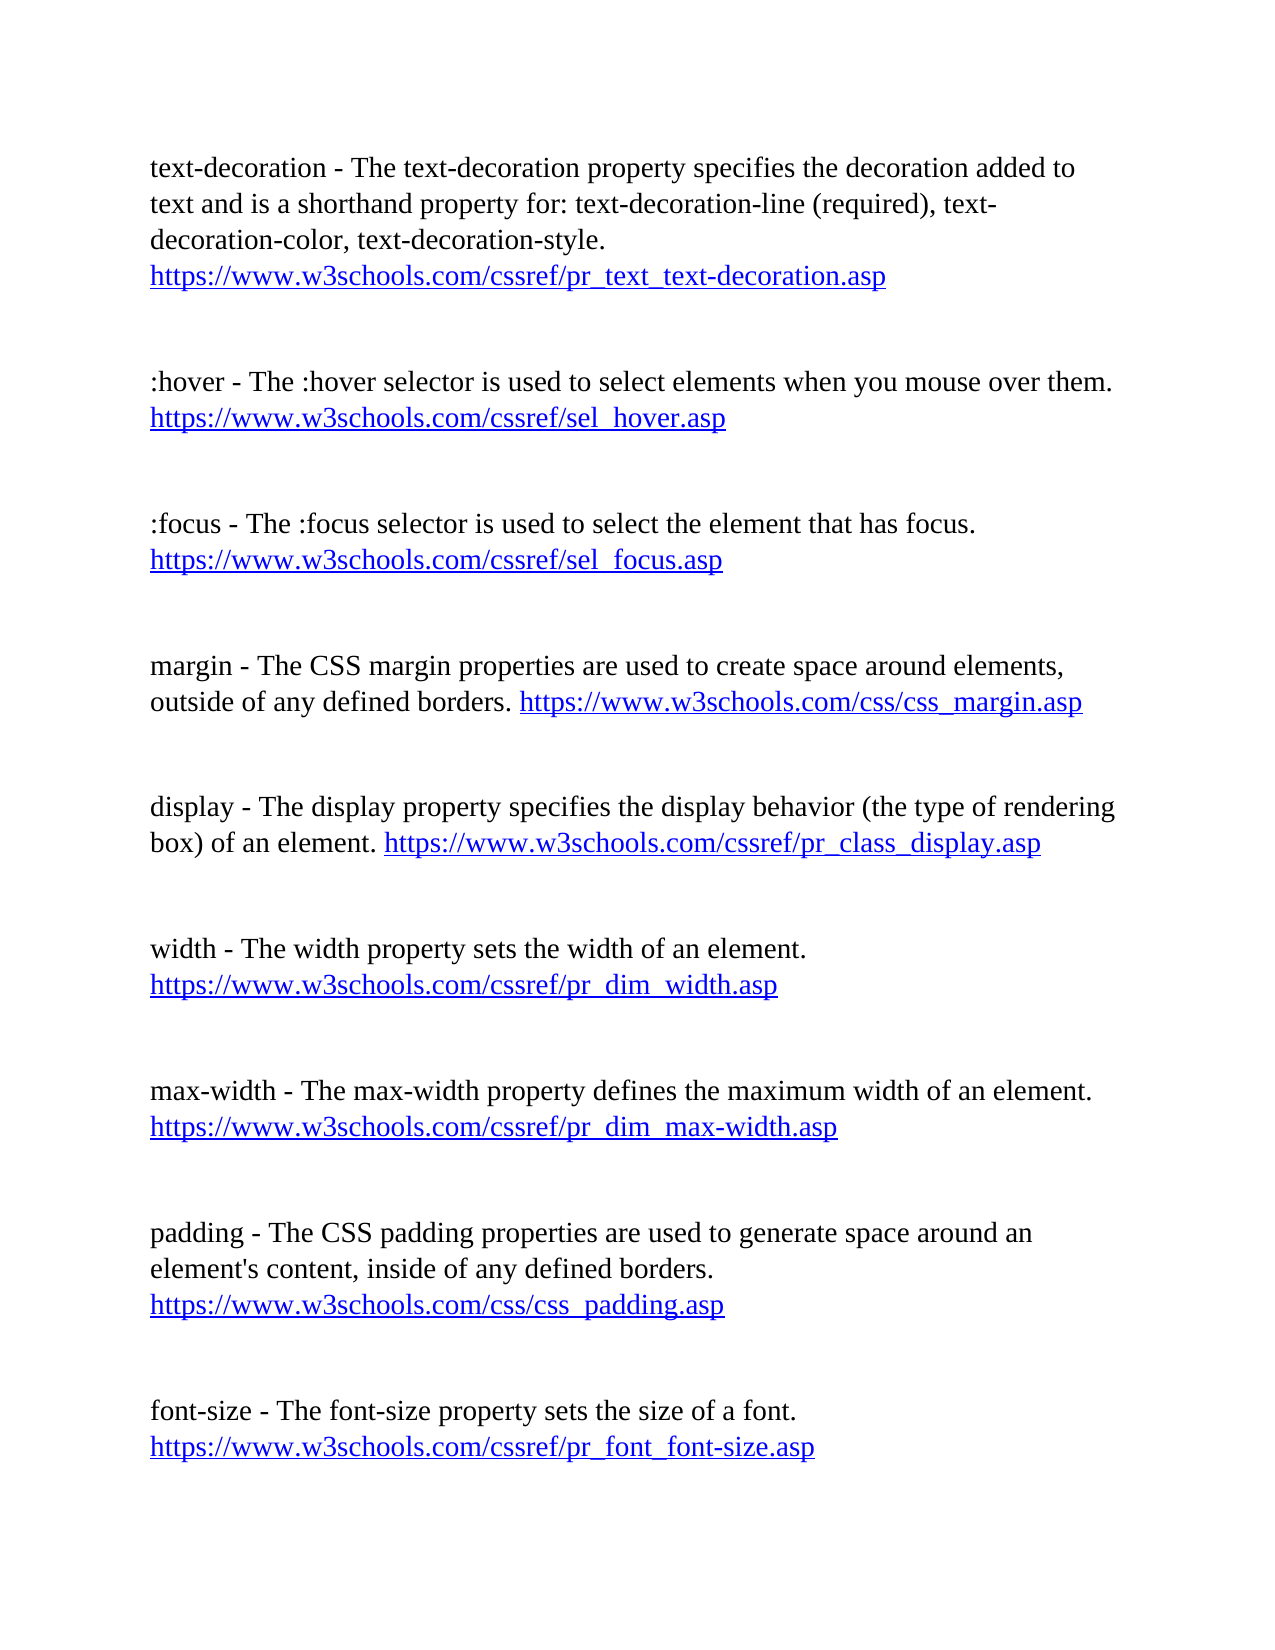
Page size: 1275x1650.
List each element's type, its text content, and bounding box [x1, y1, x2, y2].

text display - The display property specifies the display behavior (the type of rendering box) of an element. https://www.w3schools.com/cssref/pr_class_display.asp [150, 789, 1125, 859]
text :focus - The :focus selector is used to select the element that has focus. https://www.w3schools.com/cssref/sel_focus.asp [150, 506, 1125, 576]
text margin - The CSS margin properties are used to create space around elements, outside of any defined borders. https://www.w3schools.com/css/css_margin.asp [150, 648, 1125, 717]
text text-decoration - The text-decoration property specifies the decoration added to text and is a shorthand property for: text-decoration-line (required), text-decoration-color, text-decoration-style. https://www.w3schools.com/cssref/pr_text_text-decoration.asp [150, 150, 1125, 292]
text width - The width property sets the width of an element. https://www.w3schools.com/cssref/pr_dim_width.asp [150, 931, 1125, 1001]
text max-width - The max-width property defines the maximum width of an element. https://www.w3schools.com/cssref/pr_dim_max-width.asp [150, 1073, 1125, 1143]
text padding - The CSS padding properties are used to generate space around an element's content, inside of any defined borders. https://www.w3schools.com/css/css_padding.asp [150, 1215, 1125, 1321]
text font-size - The font-size property sets the size of a font. https://www.w3schools.com/cssref/pr_font_font-size.asp [150, 1393, 1125, 1462]
text :hover - The :hover selector is used to select elements when you mouse over them. https://www.w3schools.com/cssref/sel_hover.asp [150, 364, 1125, 434]
